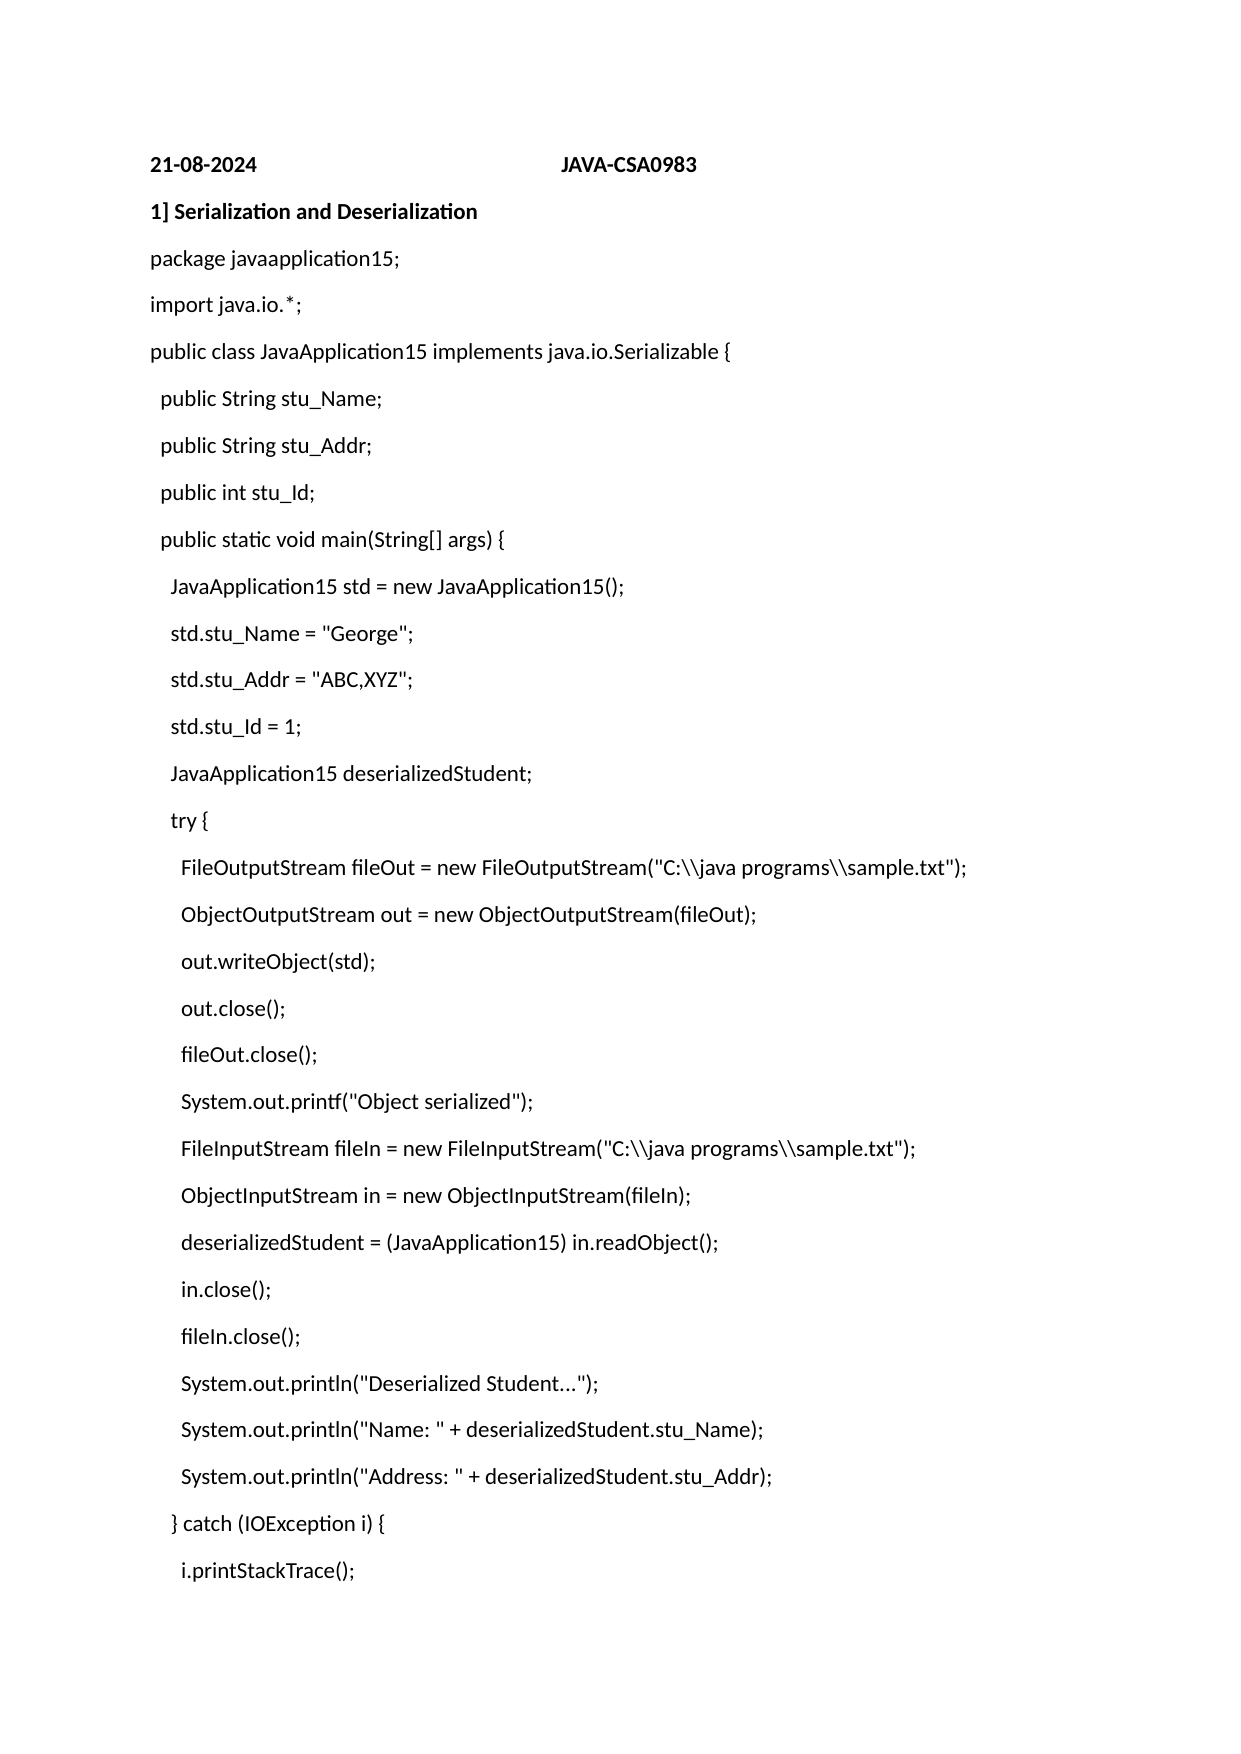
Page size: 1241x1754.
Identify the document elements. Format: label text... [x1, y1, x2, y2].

text import java.io.*; [150, 291, 1090, 319]
text out.close(); [150, 994, 1090, 1022]
text std.stu_Name = "George"; [150, 619, 1090, 647]
text FileInputStream fileIn = new FileInputStream("C:\\java programs\\sample.txt"); [150, 1134, 1090, 1162]
text try { [150, 806, 1090, 834]
text std.stu_Addr = "ABC,XYZ"; [150, 666, 1090, 694]
text System.out.println("Deserialized Student..."); [150, 1369, 1090, 1397]
text fileOut.close(); [150, 1041, 1090, 1069]
text ObjectOutputStream out = new ObjectOutputStream(fileOut); [150, 900, 1090, 928]
text } catch (IOException i) { [150, 1509, 1090, 1537]
text JavaApplication15 deserializedStudent; [150, 759, 1090, 787]
text ObjectInputStream in = new ObjectInputStream(fileIn); [150, 1181, 1090, 1209]
text FileOutputStream fileOut = new FileOutputStream("C:\\java programs\\sample.txt"); [150, 853, 1090, 881]
text System.out.println("Name: " + deserializedStudent.stu_Name); [150, 1416, 1090, 1444]
text 1] Serialization and Deserialization [150, 197, 1090, 225]
text JavaApplication15 std = new JavaApplication15(); [150, 572, 1090, 600]
text System.out.printf("Object serialized"); [150, 1087, 1090, 1116]
text public String stu_Addr; [150, 431, 1090, 459]
text i.printStackTrace(); [150, 1556, 1090, 1584]
text 21-08-2024 JAVA-CSA0983 [150, 150, 1090, 178]
text std.stu_Id = 1; [150, 712, 1090, 741]
text System.out.println("Address: " + deserializedStudent.stu_Addr); [150, 1462, 1090, 1491]
text deserializedStudent = (JavaApplication15) in.readObject(); [150, 1228, 1090, 1256]
text public static void main(String[] args) { [150, 525, 1090, 553]
text public class JavaApplication15 implements java.io.Serializable { [150, 337, 1090, 366]
text in.close(); [150, 1275, 1090, 1303]
text public int stu_Id; [150, 478, 1090, 506]
text public String stu_Name; [150, 384, 1090, 412]
text out.writeObject(std); [150, 947, 1090, 975]
text package javaapplication15; [150, 244, 1090, 272]
text fileIn.close(); [150, 1322, 1090, 1350]
